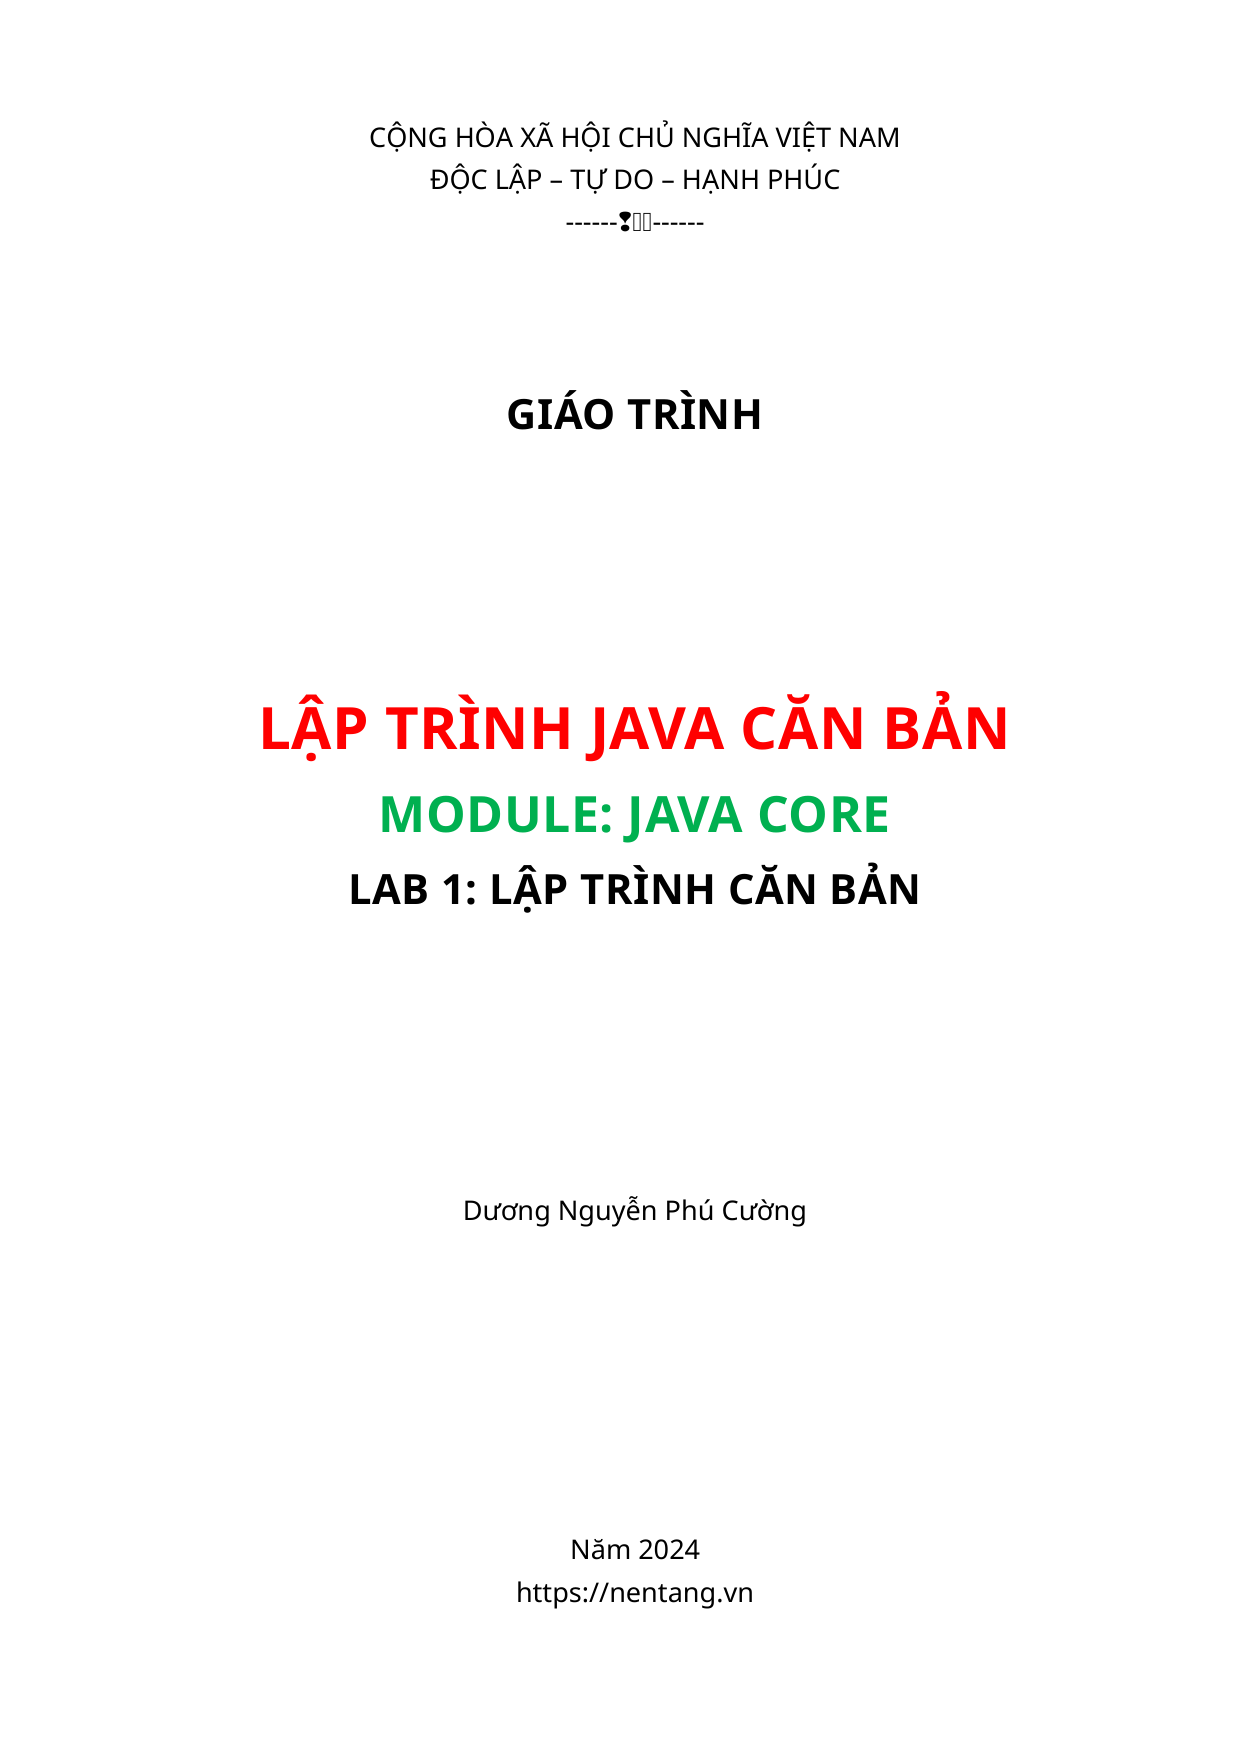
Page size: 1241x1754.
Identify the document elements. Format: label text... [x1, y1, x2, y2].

text ĐỘC LẬP – TỰ DO – HẠNH PHÚC [148, 161, 1122, 197]
subtitle MODULE: JAVA CORE [148, 779, 1122, 847]
text Năm 2024 [148, 1531, 1122, 1568]
title LẬP TRÌNH JAVA CĂN BẢN [148, 687, 1122, 767]
text CỘNG HÒA XÃ HỘI CHỦ NGHĨA VIỆT NAM [148, 118, 1122, 155]
subtitle LAB 1: LẬP TRÌNH CĂN BẢN [148, 860, 1122, 916]
text Dương Nguyễn Phú Cường [148, 1192, 1122, 1228]
text ------------ [148, 203, 1122, 240]
subtitle GIÁO TRÌNH [148, 385, 1122, 442]
